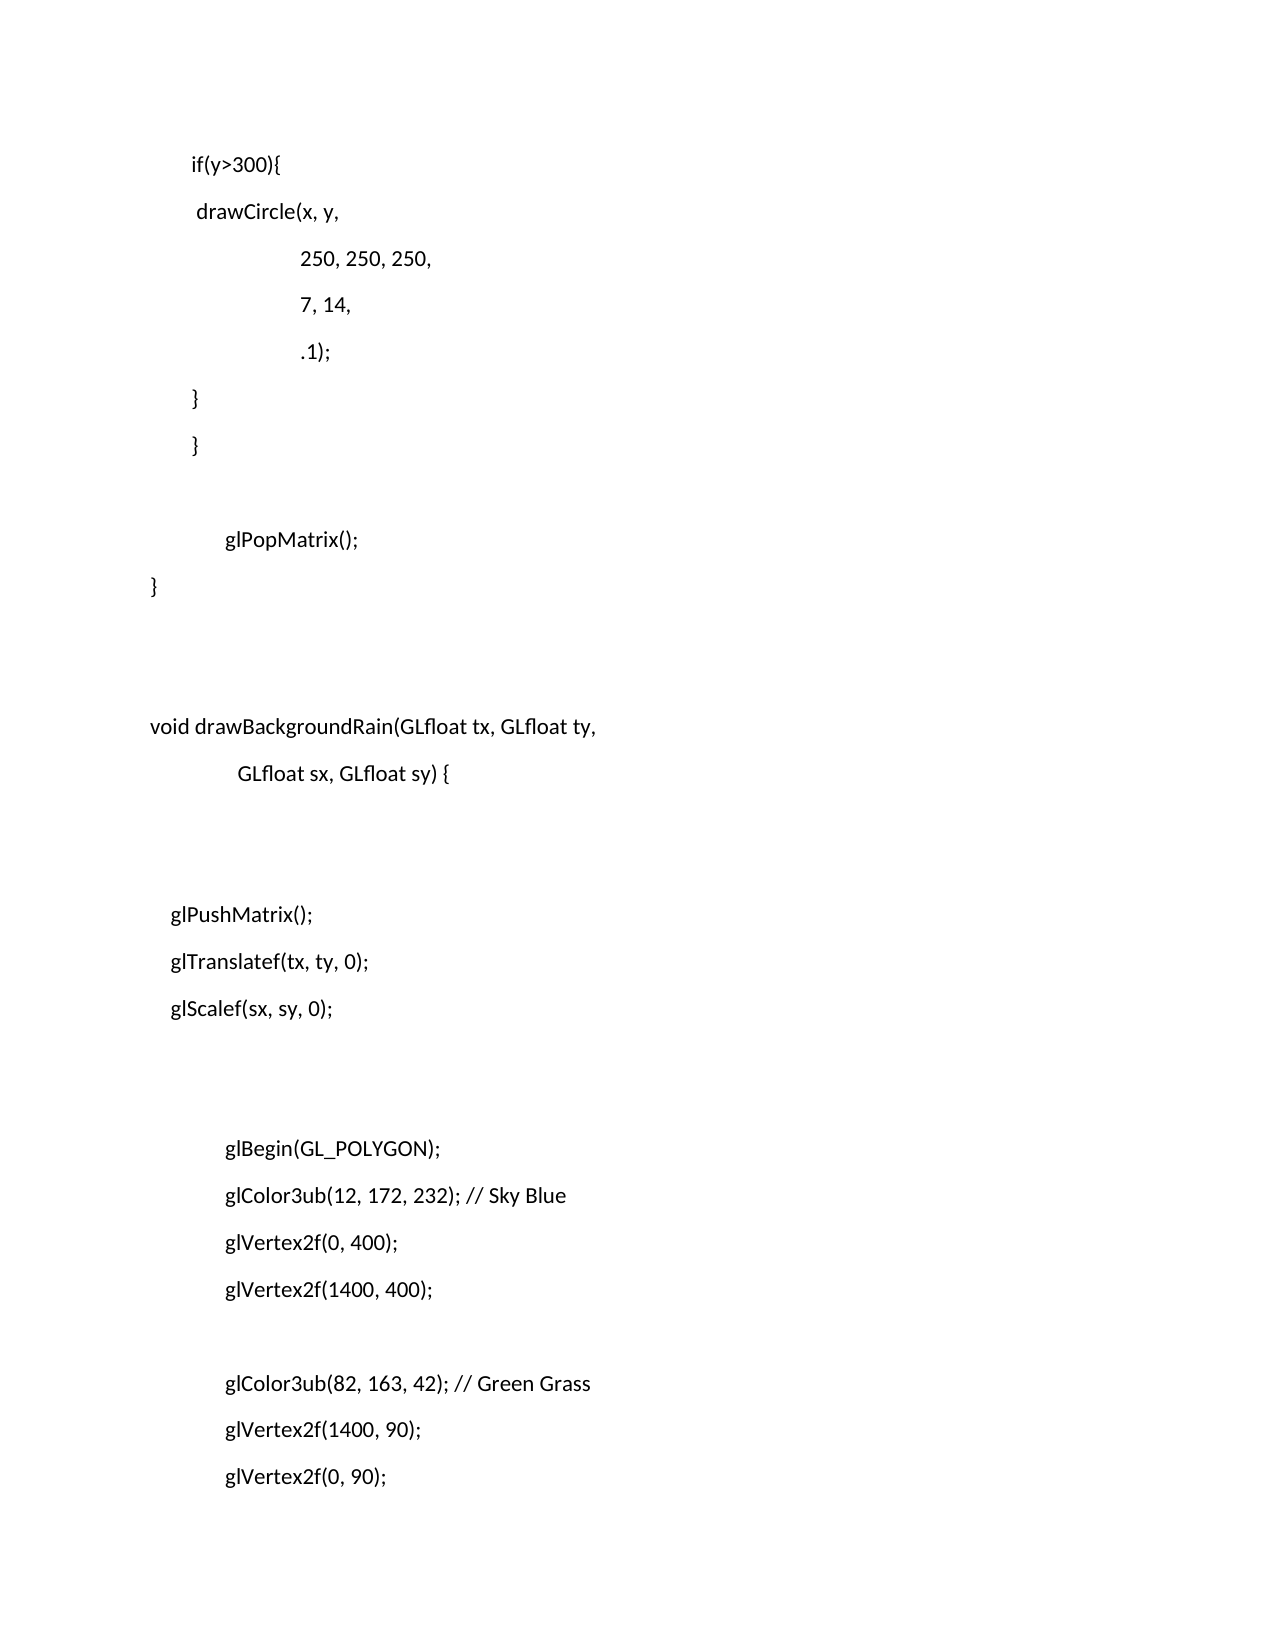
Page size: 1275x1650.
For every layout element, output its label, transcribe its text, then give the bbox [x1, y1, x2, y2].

text void drawBackgroundRain(GLfloat tx, GLfloat ty, [150, 712, 1125, 741]
text drawCircle(x, y, [150, 197, 1125, 225]
text glColor3ub(12, 172, 232); // Sky Blue [150, 1181, 1125, 1209]
text } [150, 431, 1125, 459]
text glVertex2f(0, 90); [150, 1462, 1125, 1491]
text 250, 250, 250, [150, 244, 1125, 272]
text glPushMatrix(); [150, 900, 1125, 928]
text glBegin(GL_POLYGON); [150, 1134, 1125, 1162]
text .1); [150, 337, 1125, 366]
text glTranslatef(tx, ty, 0); [150, 947, 1125, 975]
text 7, 14, [150, 291, 1125, 319]
text glColor3ub(82, 163, 42); // Green Grass [150, 1369, 1125, 1397]
text } [150, 572, 1125, 600]
text glScalef(sx, sy, 0); [150, 994, 1125, 1022]
text glVertex2f(1400, 400); [150, 1275, 1125, 1303]
text glPopMatrix(); [150, 525, 1125, 553]
text glVertex2f(0, 400); [150, 1228, 1125, 1256]
text GLfloat sx, GLfloat sy) { [150, 759, 1125, 787]
text } [150, 384, 1125, 412]
text if(y>300){ [150, 150, 1125, 178]
text glVertex2f(1400, 90); [150, 1416, 1125, 1444]
